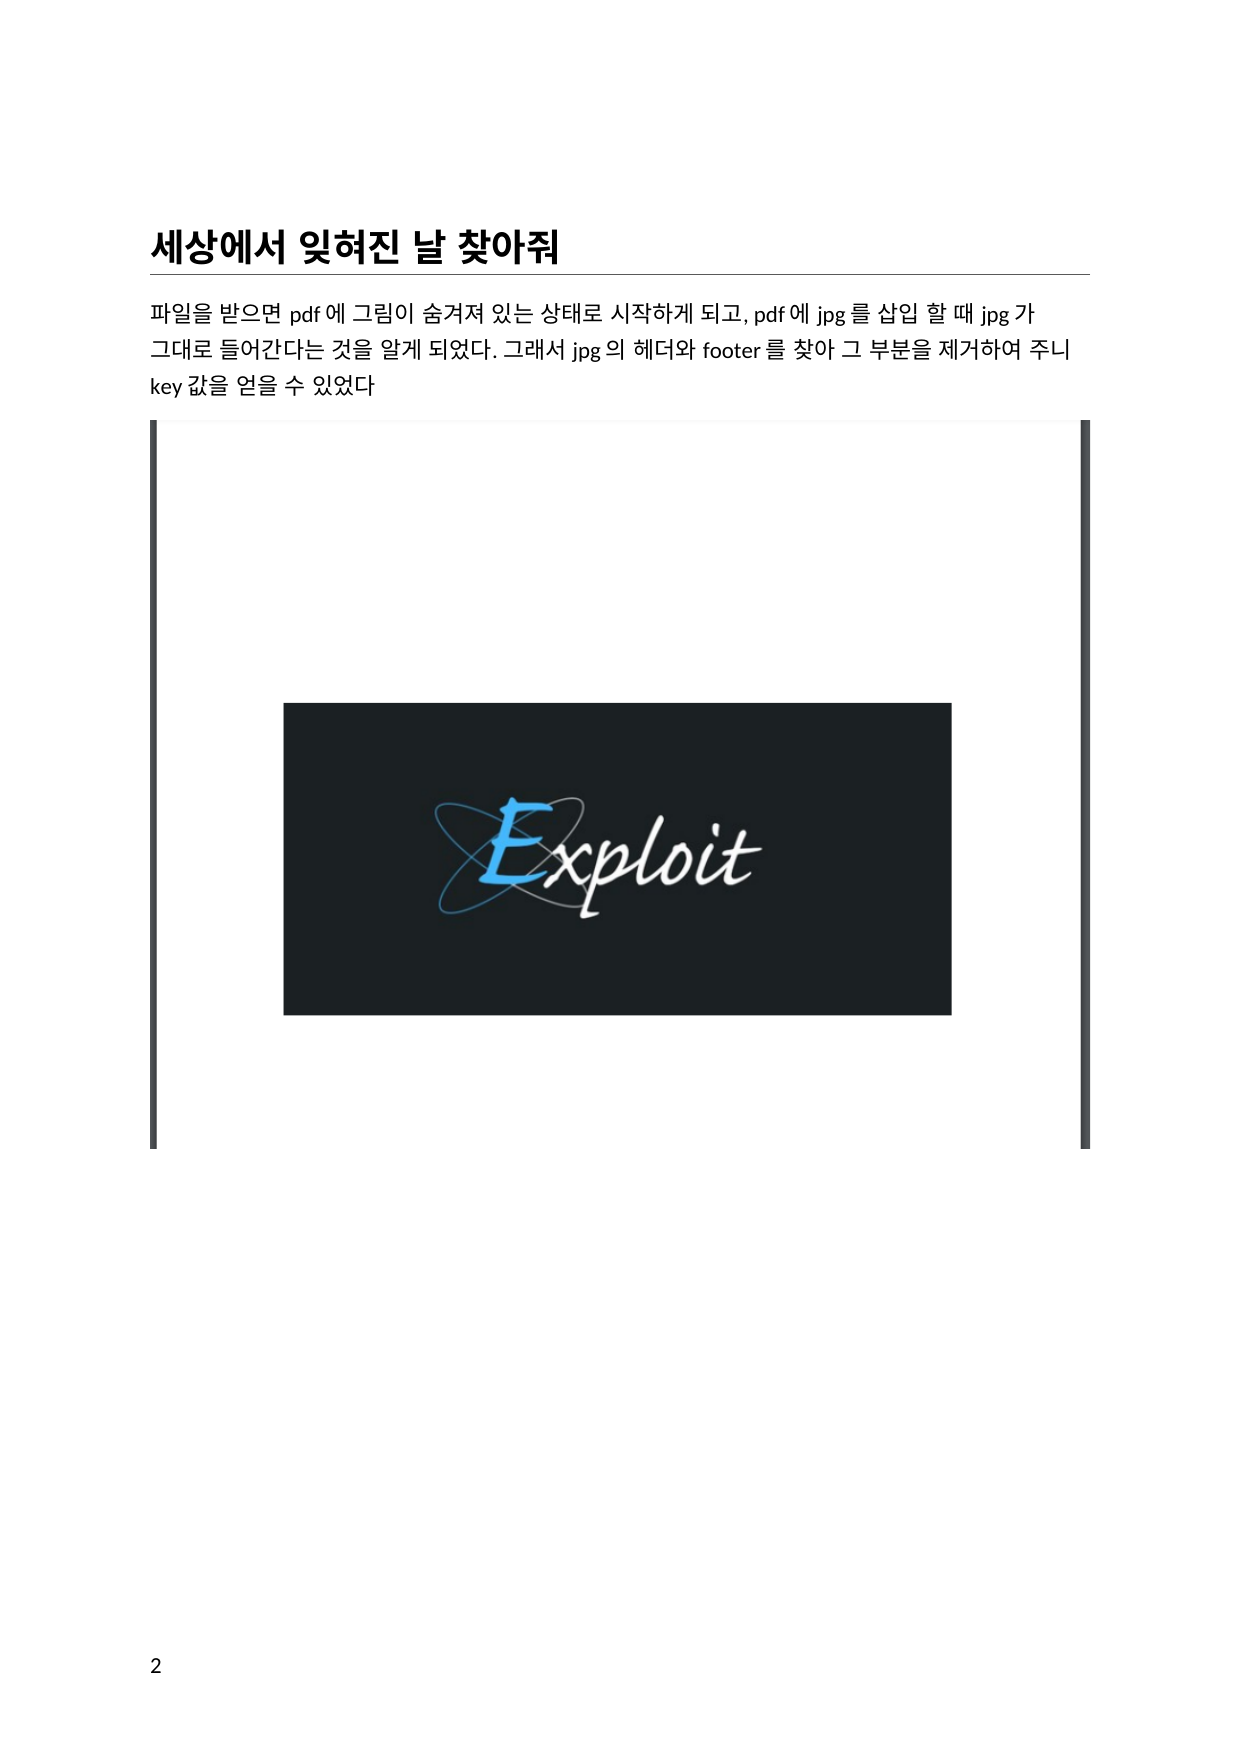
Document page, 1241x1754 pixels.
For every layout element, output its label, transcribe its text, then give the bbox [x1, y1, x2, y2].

text 파일을 받으면 pdf에 그림이 숨겨져 있는 상태로 시작하게 되고, pdf에 jpg를 삽입 할 때 jpg가 그대로 들어간다는 것을 알게 되었다. 그래서 jpg의 헤더와 footer를 찾아 그 부분을 제거하여 주니 key 값을 얻을 수 있었다 [150, 296, 1090, 401]
subtitle 세상에서 잊혀진 날 찾아줘 [150, 218, 1090, 274]
picture [150, 420, 1091, 1149]
